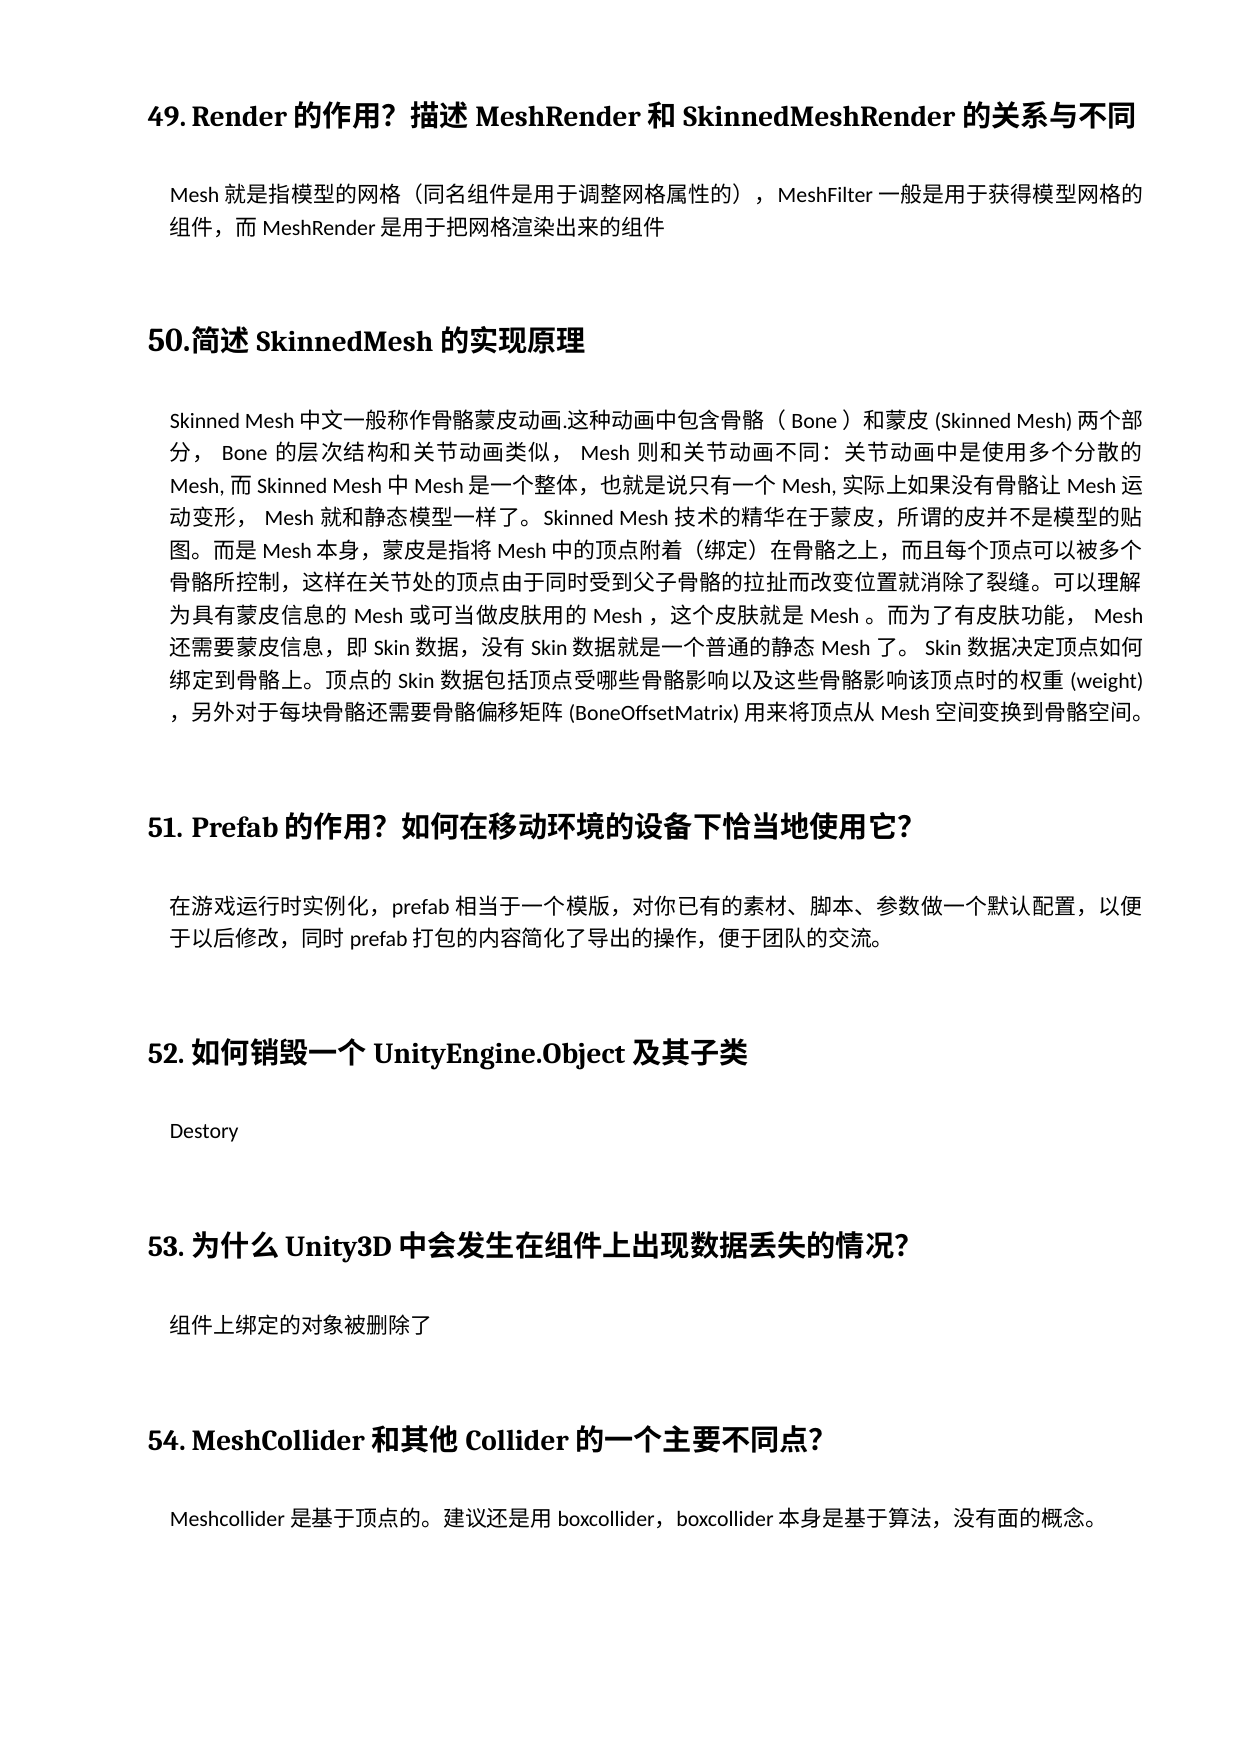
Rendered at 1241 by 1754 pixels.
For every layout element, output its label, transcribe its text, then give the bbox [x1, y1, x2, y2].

text Meshcollider 是基于顶点的。建议还是用 boxcollider，boxcollider 本身是基于算法，没有面的概念。 [169, 1501, 1143, 1533]
text Destory [169, 1114, 1143, 1147]
subtitle 简述 SkinnedMesh 的实现原理 [148, 307, 1143, 372]
text Skinned Mesh 中文一般称作骨骼蒙皮动画.这种动画中包含骨骼（ Bone ）和蒙皮 (Skinned Mesh) 两个部分， Bone 的层次结构和关节动画类似， Mesh 则和关节动画不同：关节动画中是使用多个分散的 Mesh, 而 Skinned Mesh 中 Mesh 是一个整体，也就是说只有一个 Mesh, 实际上如果没有骨骼让 Mesh 运动变形， Mesh 就和静态模型一样了。Skinned Mesh 技术的精华在于蒙皮，所谓的皮并不是模型的贴图。而是 Mesh 本身，蒙皮是指将 Mesh 中的顶点附着（绑定）在骨骼之上，而且每个顶点可以被多个骨骼所控制，这样在关节处的顶点由于同时受到父子骨骼的拉扯而改变位置就消除了裂缝。可以理解为具有蒙皮信息的 Mesh 或可当做皮肤用的 Mesh ，这个皮肤就是 Mesh 。而为了有皮肤功能， Mesh 还需要蒙皮信息，即 Skin 数据，没有 Skin 数据就是一个普通的静态 Mesh 了。 Skin 数据决定顶点如何绑定到骨骼上。顶点的 Skin 数据包括顶点受哪些骨骼影响以及这些骨骼影响该顶点时的权重 (weight) ，另外对于每块骨骼还需要骨骼偏移矩阵 (BoneOffsetMatrix) 用来将顶点从 Mesh 空间变换到骨骼空间。 [169, 402, 1143, 727]
subtitle Render 的作用？描述 MeshRender 和 SkinnedMeshRender 的关系与不同 [148, 81, 1143, 146]
subtitle MeshCollider 和其他 Collider 的一个主要不同点？ [148, 1405, 1143, 1470]
text 组件上绑定的对象被删除了 [169, 1307, 1143, 1340]
subtitle Prefab 的作用？如何在移动环境的设备下恰当地使用它？ [148, 792, 1143, 857]
text 在游戏运行时实例化，prefab 相当于一个模版，对你已有的素材、脚本、参数做一个默认配置，以便于以后修改，同时 prefab 打包的内容简化了导出的操作，便于团队的交流。 [169, 888, 1143, 953]
subtitle 为什么Unity3D 中会发生在组件上出现数据丢失的情况？ [148, 1212, 1143, 1277]
text Mesh 就是指模型的网格（同名组件是用于调整网格属性的），MeshFilter 一般是用于获得模型网格的组件，而 MeshRender 是用于把网格渲染出来的组件 [169, 177, 1143, 242]
subtitle 如何销毁一个 UnityEngine.Object 及其子类 [148, 1018, 1143, 1083]
